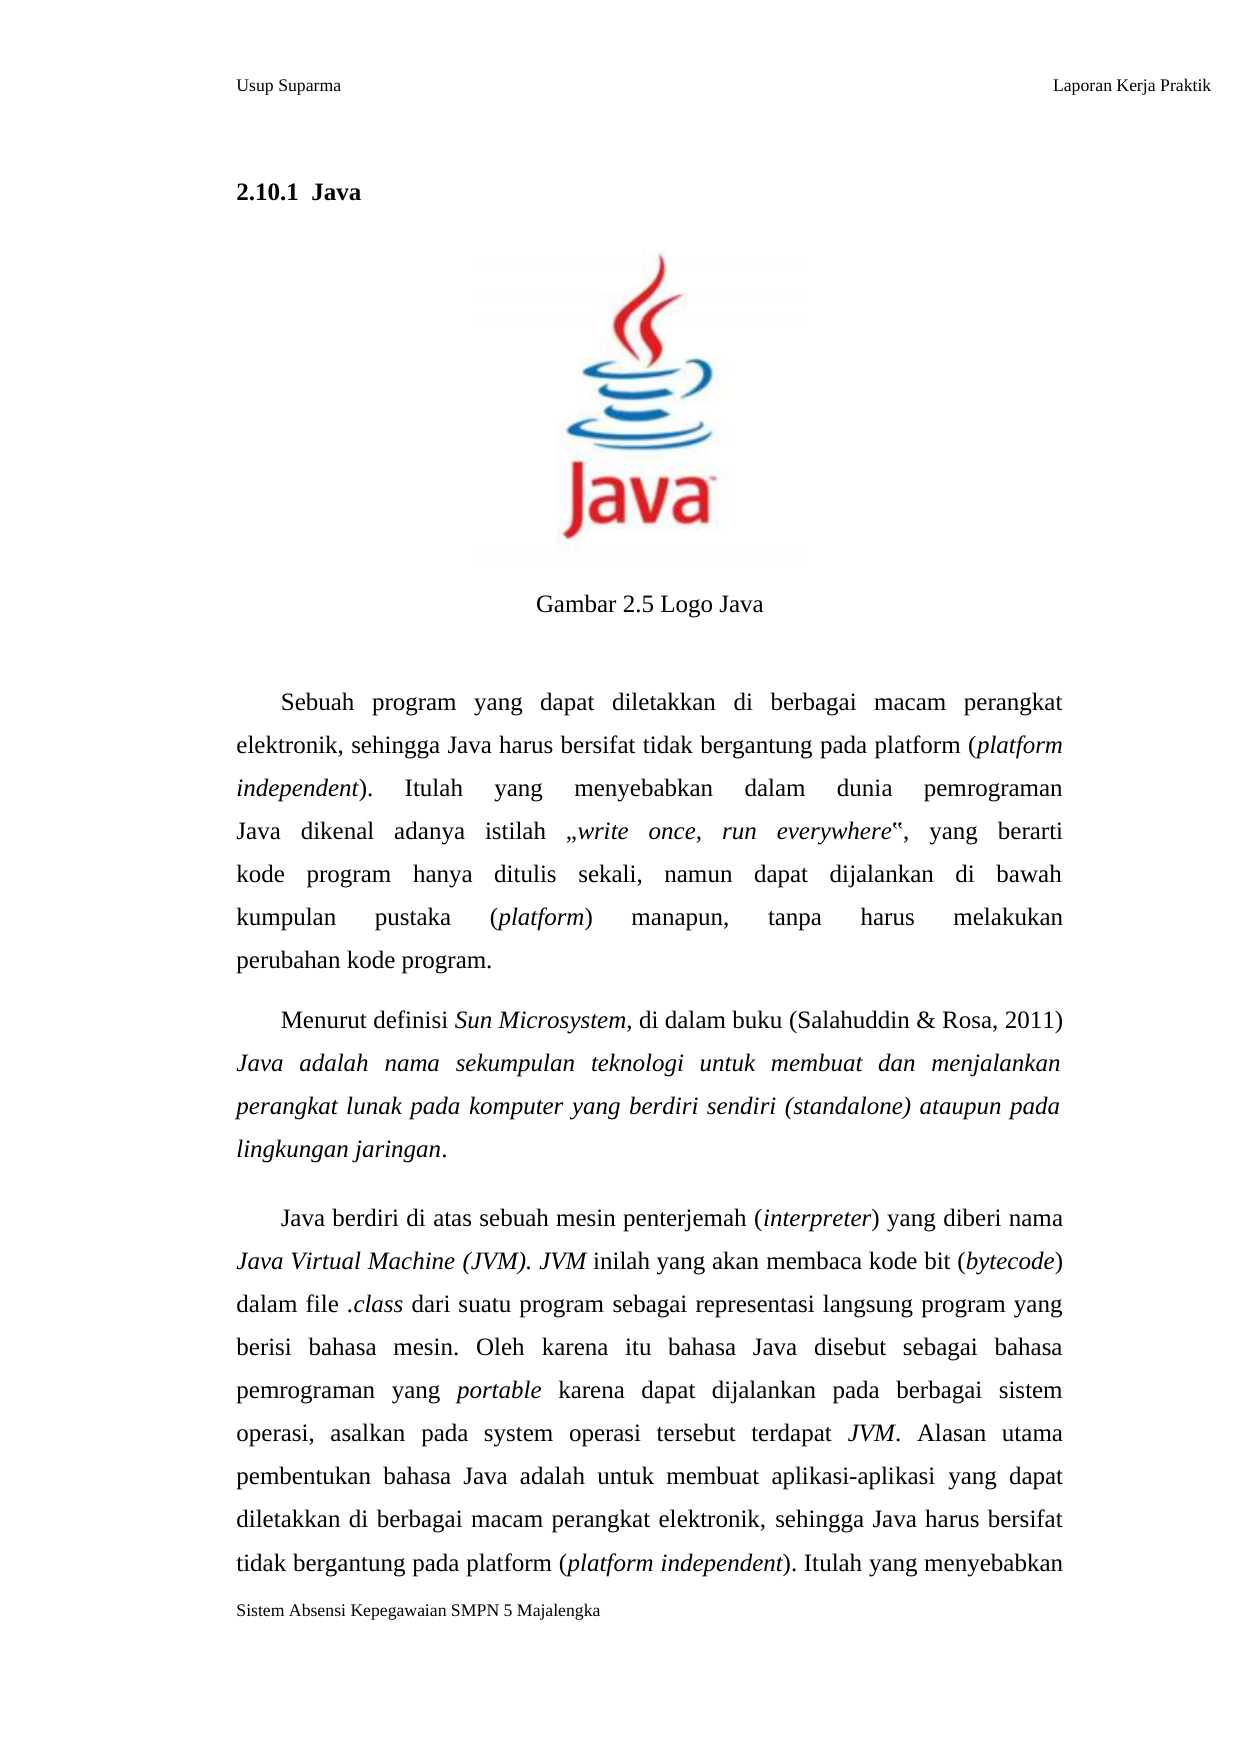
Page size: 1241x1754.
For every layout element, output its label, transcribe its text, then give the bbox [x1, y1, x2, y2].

subtitle Java [236, 177, 1063, 206]
text Sebuah program yang dapat diletakkan di berbagai macam perangkat elektronik, sehingga Java harus bersifat tidak bergantung pada platform (platform independent). Itulah yang menyebabkan dalam dunia pemrograman Java dikenal adanya istilah „write once, run everywhere‟, yang berarti kode program hanya ditulis sekali, namun dapat dijalankan di bawah kumpulan pustaka (platform) manapun, tanpa harus melakukan perubahan kode program. [236, 687, 1063, 974]
text Gambar 2.5 Logo Java [236, 589, 1063, 618]
picture [456, 245, 843, 571]
text Menurut definisi Sun Microsystem, di dalam buku Java adalah nama sekumpulan teknologi untuk membuat dan menjalankan perangkat lunak pada komputer yang berdiri sendiri (standalone) ataupun pada lingkungan jaringan. [236, 1005, 1063, 1163]
